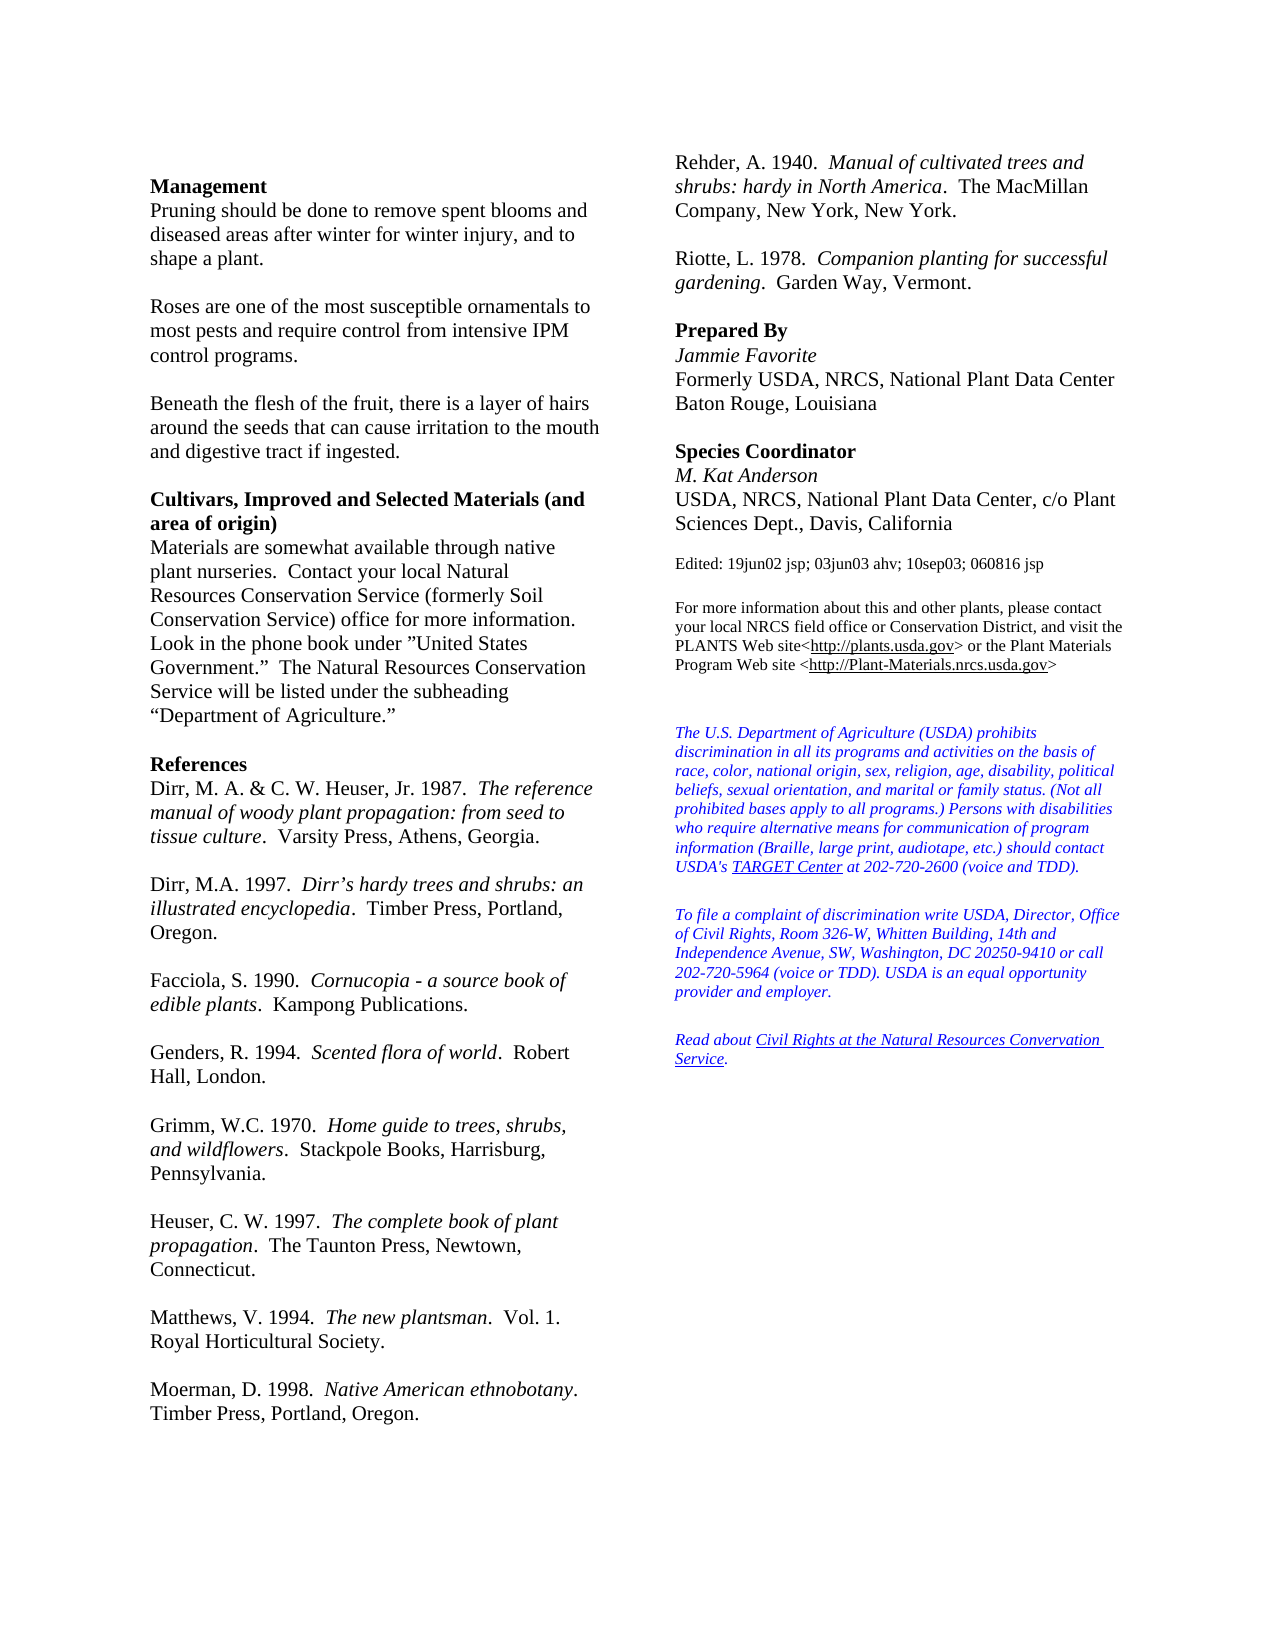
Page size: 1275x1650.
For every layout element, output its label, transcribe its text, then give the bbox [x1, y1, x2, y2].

text Grimm, W.C. 1970. Home guide to trees, shrubs, and wildflowers. Stackpole Books, . [150, 1112, 600, 1185]
text To file a complaint of discrimination write USDA, Director, Office of Civil Rights, Room 326-W, Whitten Building, 14th and Independence Avenue, SW, Washington, DC 20250-9410 or call 202-720-5964 (voice or TDD). USDA is an equal opportunity provider and employer. [675, 905, 1125, 1001]
subtitle Species Coordinator [675, 439, 1125, 463]
text Dirr, M. A. & C. W. Heuser, Jr. 1987. The reference manual of woody plant propagation: from seed to tissue culture. Varsity Press, . [150, 776, 600, 848]
text For more information about this and other plants, please contact your local NRCS field office or Conservation District, and visit the PLANTS Web site<http://plants.usda.gov> or the Plant Materials Program Web site <http://Plant-Materials.nrcs.usda.gov> [675, 597, 1125, 674]
text Facciola, S. 1990. Cornucopia - a source book of edible plants. Kampong Publications. [150, 968, 600, 1016]
text Dirr, M.A. 1997. Dirr’s hardy trees and shrubs: an illustrated encyclopedia. Timber Press, . [150, 872, 600, 944]
text Read about Civil Rights at the Natural Resources Convervation Service. [675, 1030, 1125, 1068]
text Edited: 19jun02 jsp; 03jun03 ahv; 10sep03; 060816 jsp [675, 554, 1125, 573]
text Riotte, L. 1978. Companion planting for successful gardening. . [675, 246, 1125, 294]
subtitle Cultivars, Improved and Selected Materials (and area of origin) [150, 487, 600, 535]
text The Department of Agriculture (USDA) prohibits discrimination in all its programs and activities on the basis of race, color, national origin, sex, religion, age, disability, political beliefs, sexual orientation, and marital or family status. (Not all prohibited bases apply to all programs.) Persons with disabilities who require alternative means for communication of program information (Braille, large print, audiotape, etc.) should contact USDA's TARGET Center at 202-720-2600 (voice and TDD). [675, 722, 1125, 876]
text M. Kat Anderson [675, 463, 1125, 487]
text Matthews, V. 1994. The new plantsman. Vol. 1. Royal Horticultural Society. [150, 1305, 600, 1353]
subtitle References [150, 752, 600, 776]
text Pruning should be done to remove spent blooms and diseased areas after winter for winter injury, and to shape a plant. [150, 198, 600, 270]
text Beneath the flesh of the fruit, there is a layer of hairs around the seeds that can cause irritation to the mouth and digestive tract if ingested. [150, 391, 600, 463]
subtitle Management [150, 174, 600, 198]
text Roses are one of the most susceptible ornamentals to most pests and require control from intensive IPM control programs. [150, 294, 600, 367]
text Rehder, A. 1940. Manual of cultivated trees and shrubs: hardy in North America. The MacMillan Company, . [675, 150, 1125, 222]
text Heuser, C. W. 1997. The complete book of plant propagation. The Press, . [150, 1209, 600, 1281]
subtitle Prepared By [675, 318, 1125, 342]
text Formerly USDA, NRCS, [675, 367, 1125, 391]
text USDA, NRCS, , c/o Plant Sciences Dept., [675, 487, 1125, 535]
subtitle Jammie Favorite [675, 342, 1125, 367]
text Moerman, D. 1998. Native American ethnobotany. Timber Press, . [150, 1377, 600, 1425]
text Materials are somewhat available through native plant nurseries. Contact your local Natural Resources Conservation Service (formerly Soil Conservation Service) office for more information. Look in the phone book under ”United States Government.” The Natural Resources Conservation Service will be listed under the subheading “Department of Agriculture.” [150, 535, 600, 727]
text Genders, R. 1994. Scented flora of world. Robert Hall, . [150, 1040, 600, 1088]
